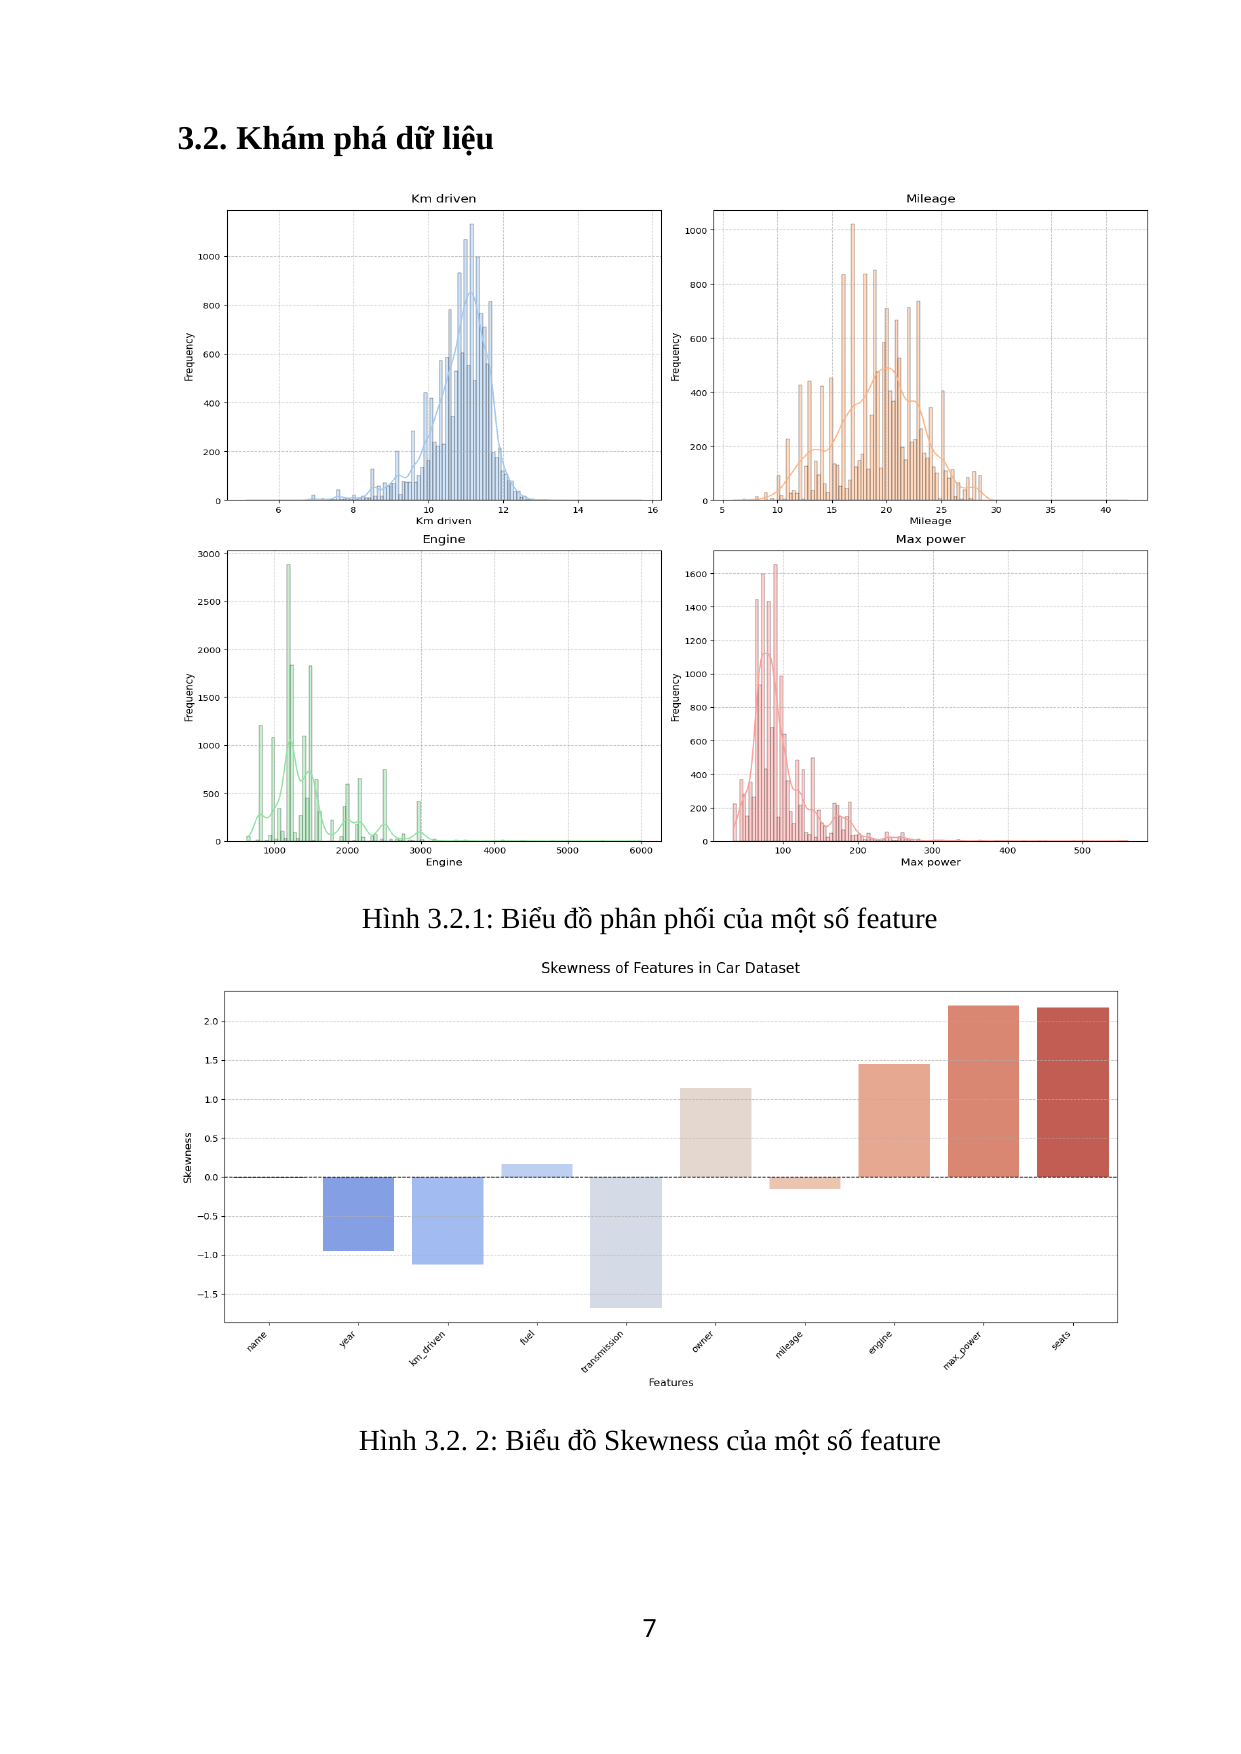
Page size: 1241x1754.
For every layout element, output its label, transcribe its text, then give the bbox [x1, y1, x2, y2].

picture [177, 188, 1153, 872]
subtitle Khám phá dữ liệu [177, 118, 1122, 156]
text Hình 3.2.1: Biểu đồ phân phối của một số feature [177, 901, 1122, 935]
text Hình 3.2. 2: Biểu đồ Skewness của một số feature [177, 1423, 1122, 1457]
picture [177, 955, 1123, 1394]
